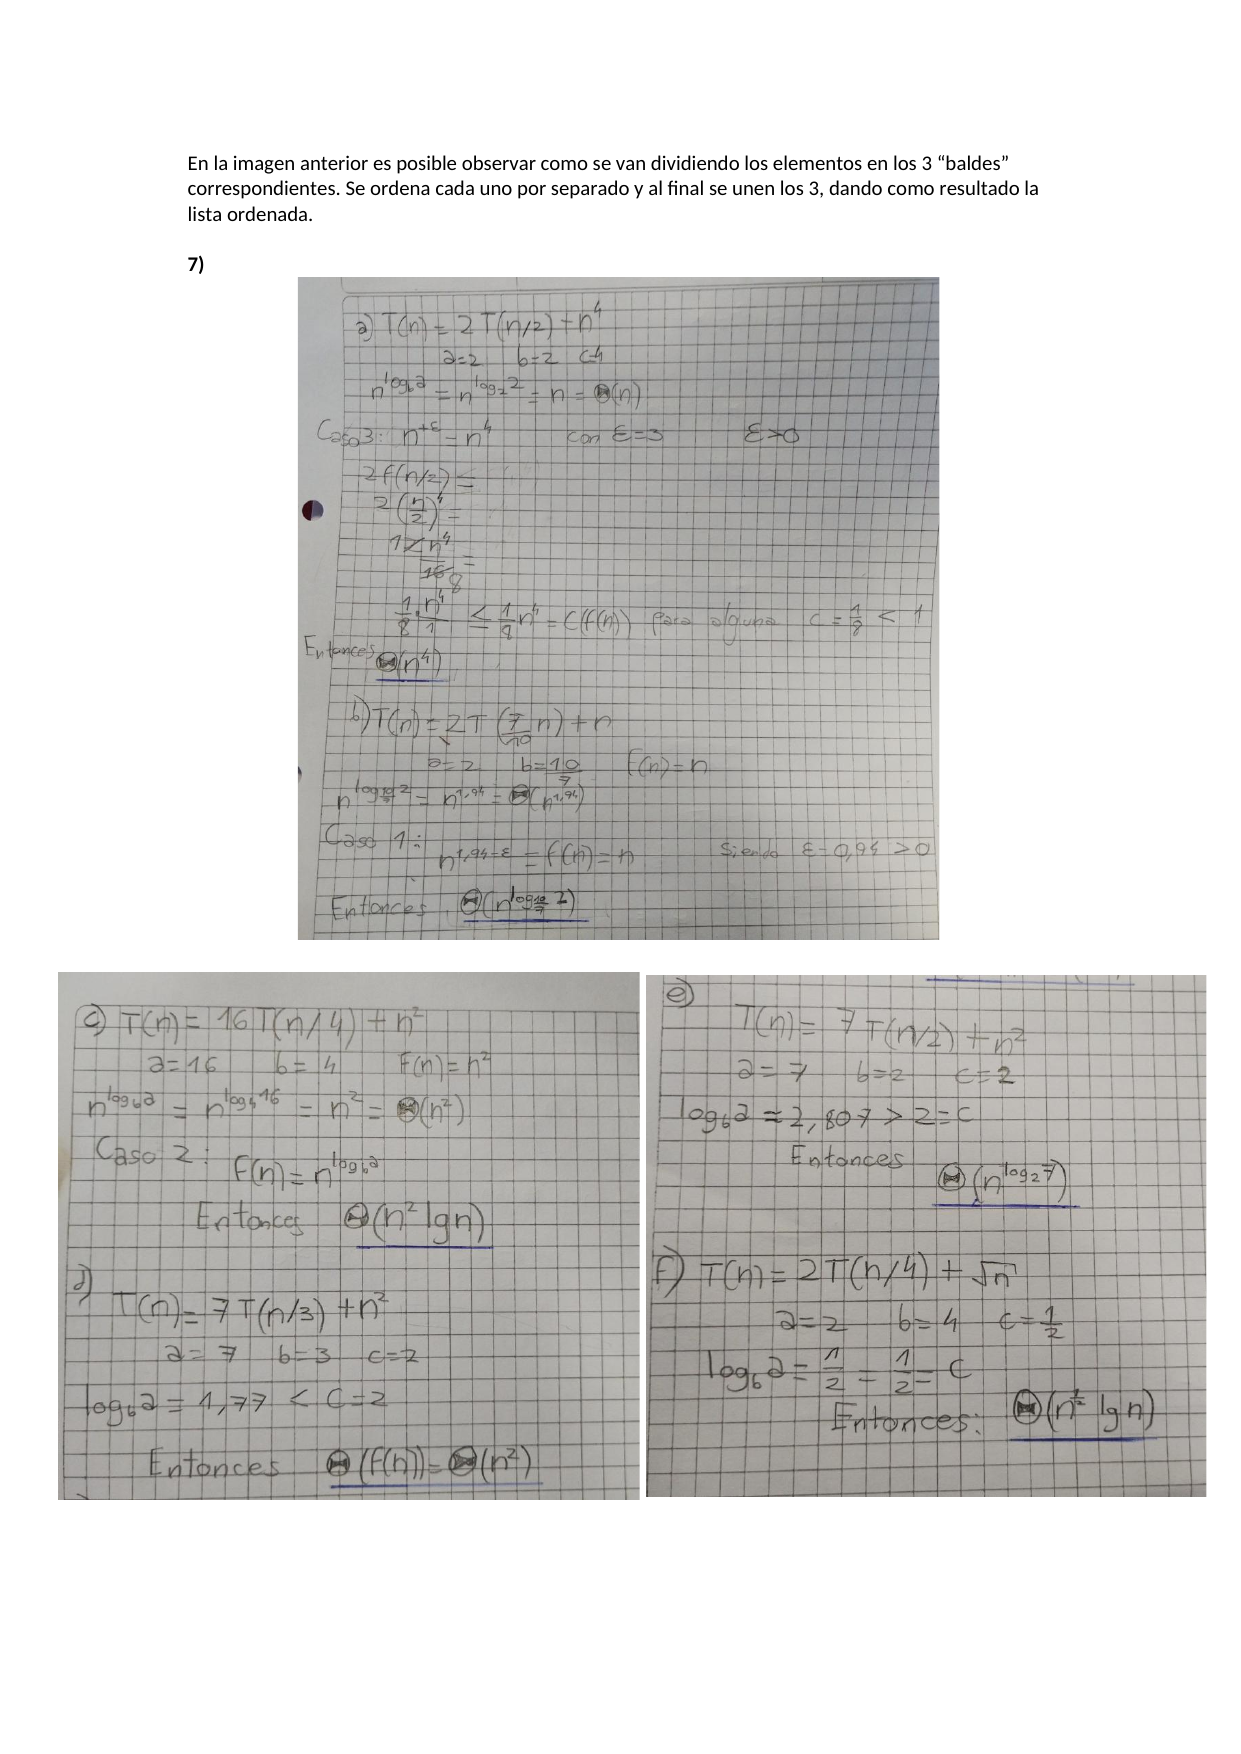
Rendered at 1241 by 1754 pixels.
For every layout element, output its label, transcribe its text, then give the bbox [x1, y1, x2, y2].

picture [646, 975, 1207, 1497]
picture [58, 972, 640, 1500]
list En la imagen anterior es posible observar como se van dividiendo los elementos en los 3 “baldes” correspondientes. Se ordena cada uno por separado y al final se unen los 3, dando como resultado la lista ordenada. [187, 150, 1053, 226]
picture [297, 277, 940, 940]
list 7) [187, 252, 1053, 277]
